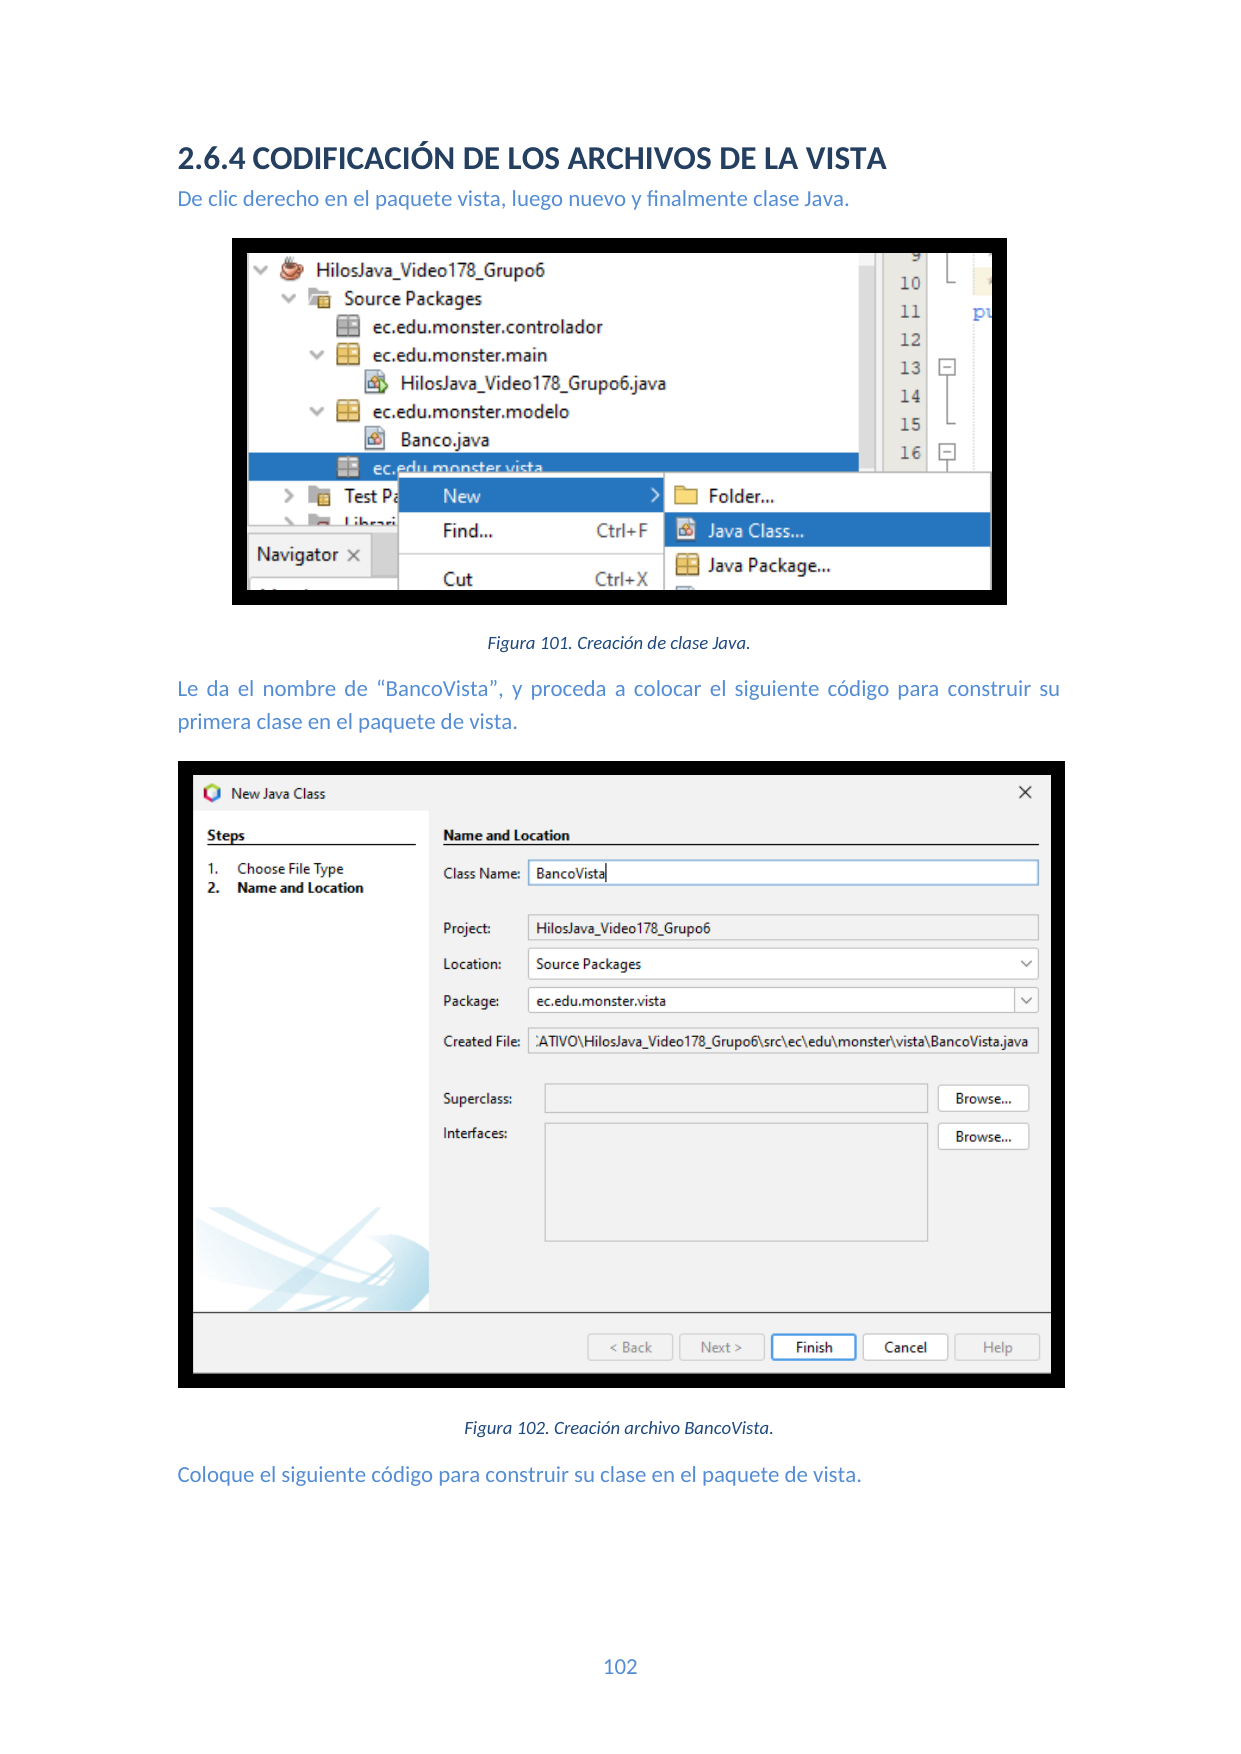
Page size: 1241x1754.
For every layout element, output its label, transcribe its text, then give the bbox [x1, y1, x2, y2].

picture [193, 775, 1051, 1374]
text Le da el nombre de “BancoVista”, y proceda a colocar el siguiente código para construir su primera clase en el paquete de vista. [177, 674, 1063, 735]
text Figura 102. Creación archivo BancoVista. [177, 1416, 1063, 1439]
text Coloque el siguiente código para construir su clase en el paquete de vista. [177, 1460, 1063, 1488]
picture [247, 253, 992, 590]
text Figura 101. Creación de clase Java. [177, 631, 1063, 654]
text De clic derecho en el paquete vista, luego nuevo y finalmente clase Java. [177, 184, 1063, 212]
subtitle CODIFICACIÓN DE LOS ARCHIVOS DE LA VISTA [177, 137, 1063, 178]
